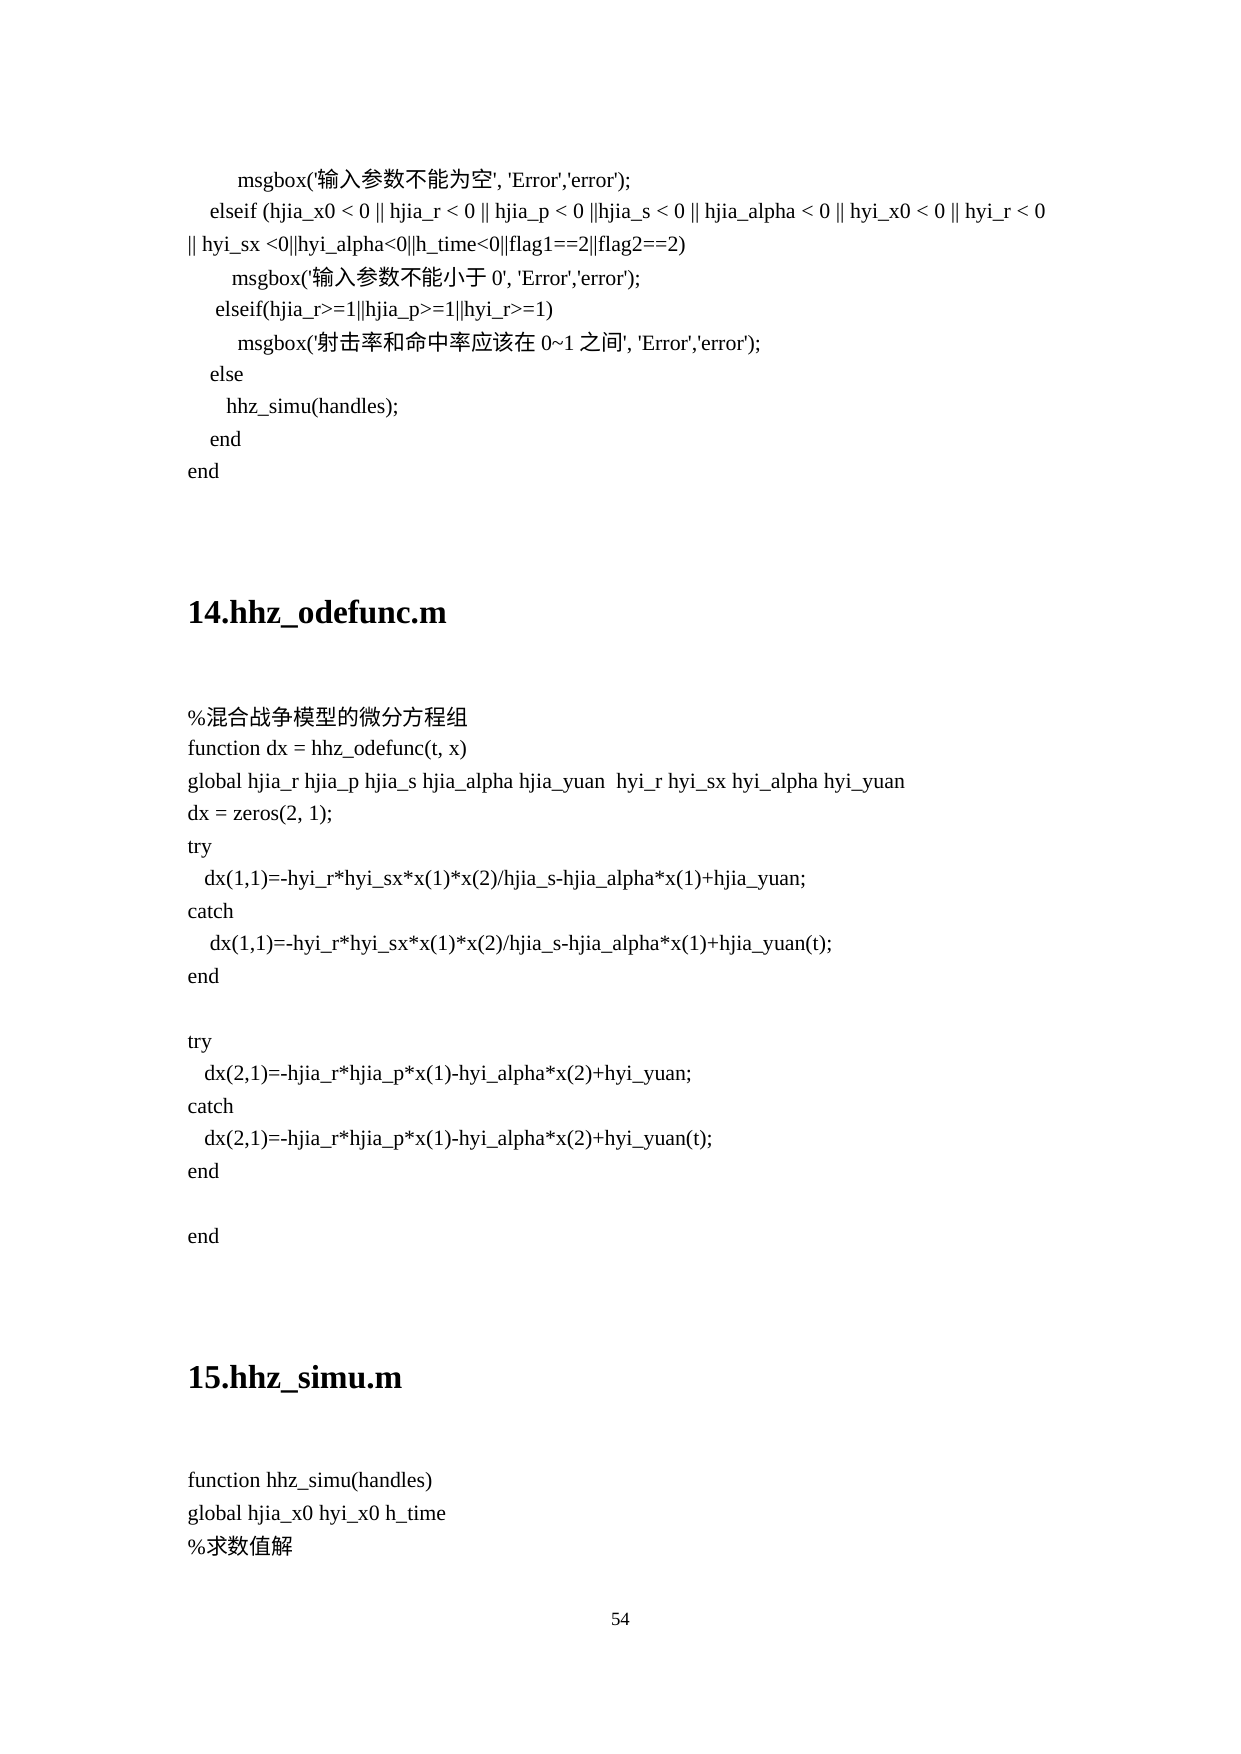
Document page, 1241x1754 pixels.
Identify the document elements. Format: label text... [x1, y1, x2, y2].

text end [187, 1219, 1053, 1252]
text dx(1,1)=-hyi_r*hyi_sx*x(1)*x(2)/hjia_s-hjia_alpha*x(1)+hjia_yuan; [187, 862, 1053, 894]
text end [187, 454, 1053, 487]
text elseif(hjia_r>=1||hjia_p>=1||hyi_r>=1) [187, 292, 1053, 324]
text catch [187, 1089, 1053, 1122]
text dx(2,1)=-hjia_r*hjia_p*x(1)-hyi_alpha*x(2)+hyi_yuan(t); [187, 1122, 1053, 1154]
text end [187, 1154, 1053, 1187]
text global hjia_x0 hyi_x0 h_time [187, 1496, 1053, 1529]
text end [187, 422, 1053, 454]
text function dx = hhz_odefunc(t, x) [187, 732, 1053, 764]
text hhz_simu(handles); [187, 389, 1053, 422]
text global hjia_r hjia_p hjia_s hjia_alpha hjia_yuan hyi_r hyi_sx hyi_alpha hyi_yuan [187, 764, 1053, 797]
text dx(1,1)=-hyi_r*hyi_sx*x(1)*x(2)/hjia_s-hjia_alpha*x(1)+hjia_yuan(t); [187, 927, 1053, 959]
text dx = zeros(2, 1); [187, 797, 1053, 829]
subtitle 15.hhz_simu.m [187, 1344, 1053, 1409]
text dx(2,1)=-hjia_r*hjia_p*x(1)-hyi_alpha*x(2)+hyi_yuan; [187, 1057, 1053, 1089]
text else [187, 357, 1053, 389]
subtitle 14.hhz_odefunc.m [187, 579, 1053, 644]
text %求数值解 [187, 1529, 1053, 1561]
text try [187, 1024, 1053, 1057]
text end [187, 959, 1053, 992]
text msgbox('射击率和命中率应该在0~1之间', 'Error','error'); [187, 324, 1053, 357]
text try [187, 829, 1053, 862]
text msgbox('输入参数不能为空', 'Error','error'); [187, 162, 1053, 194]
text %混合战争模型的微分方程组 [187, 699, 1053, 732]
text msgbox('输入参数不能小于0', 'Error','error'); [187, 259, 1053, 292]
text elseif (hjia_x0 < 0 || hjia_r < 0 || hjia_p < 0 ||hjia_s < 0 || hjia_alpha < 0 || hyi_x0 < 0 || hyi_r < 0 || hyi_sx <0||hyi_alpha<0||h_time<0||flag1==2||flag2==2) [187, 194, 1053, 259]
text catch [187, 894, 1053, 927]
text function hhz_simu(handles) [187, 1464, 1053, 1496]
